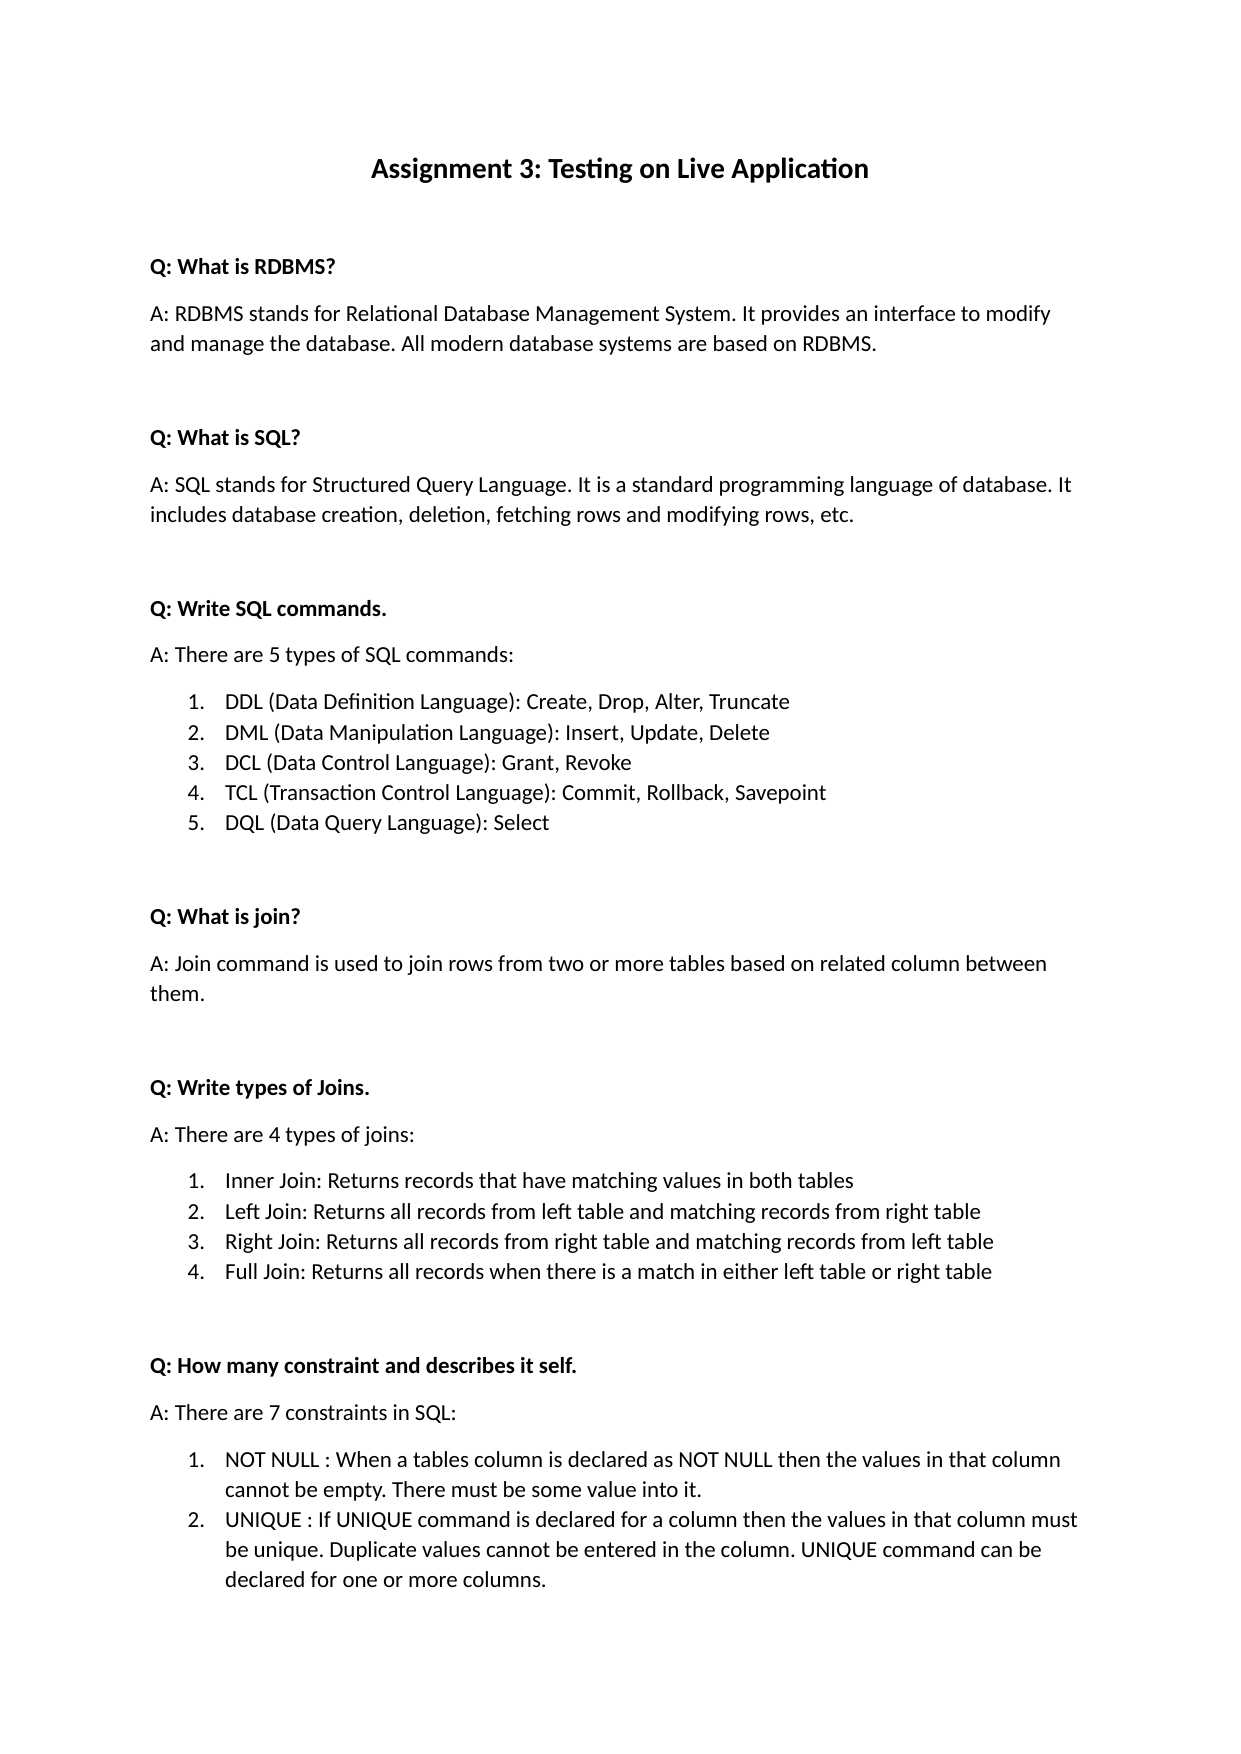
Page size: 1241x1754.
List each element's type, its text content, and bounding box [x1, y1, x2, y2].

text A: There are 5 types of SQL commands: [150, 641, 1090, 668]
text Q: How many constraint and describes it self. [150, 1351, 1090, 1379]
text A: There are 4 types of joins: [150, 1120, 1090, 1148]
list DML (Data Manipulation Language): Insert, Update, Delete [187, 718, 1090, 746]
text A: SQL stands for Structured Query Language. It is a standard programming language of database. It includes database creation, deletion, fetching rows and modifying rows, etc. [150, 470, 1090, 528]
list Inner Join: Returns records that have matching values in both tables [187, 1167, 1090, 1194]
text Q: Write SQL commands. [150, 594, 1090, 622]
text Q: What is join? [150, 902, 1090, 930]
list Right Join: Returns all records from right table and matching records from left table [187, 1227, 1090, 1255]
list NOT NULL : When a tables column is declared as NOT NULL then the values in that column cannot be empty. There must be some value into it. [187, 1445, 1090, 1503]
list Left Join: Returns all records from left table and matching records from right table [187, 1197, 1090, 1225]
list Full Join: Returns all records when there is a match in either left table or right table [187, 1257, 1090, 1285]
text Q: What is SQL? [150, 423, 1090, 451]
list DQL (Data Query Language): Select [187, 808, 1090, 836]
text Assignment 3: Testing on Live Application [150, 150, 1090, 186]
text A: Join command is used to join rows from two or more tables based on related column between them. [150, 949, 1090, 1007]
list DDL (Data Definition Language): Create, Drop, Alter, Truncate [187, 687, 1090, 715]
text Q: What is RDBMS? [150, 252, 1090, 280]
text A: RDBMS stands for Relational Database Management System. It provides an interface to modify and manage the database. All modern database systems are based on RDBMS. [150, 299, 1090, 357]
list UNIQUE : If UNIQUE command is declared for a column then the values in that column must be unique. Duplicate values cannot be entered in the column. UNIQUE command can be declared for one or more columns. [187, 1505, 1090, 1593]
list DCL (Data Control Language): Grant, Revoke [187, 748, 1090, 776]
text Q: Write types of Joins. [150, 1073, 1090, 1101]
text A: There are 7 constraints in SQL: [150, 1398, 1090, 1426]
list TCL (Transaction Control Language): Commit, Rollback, Savepoint [187, 778, 1090, 806]
